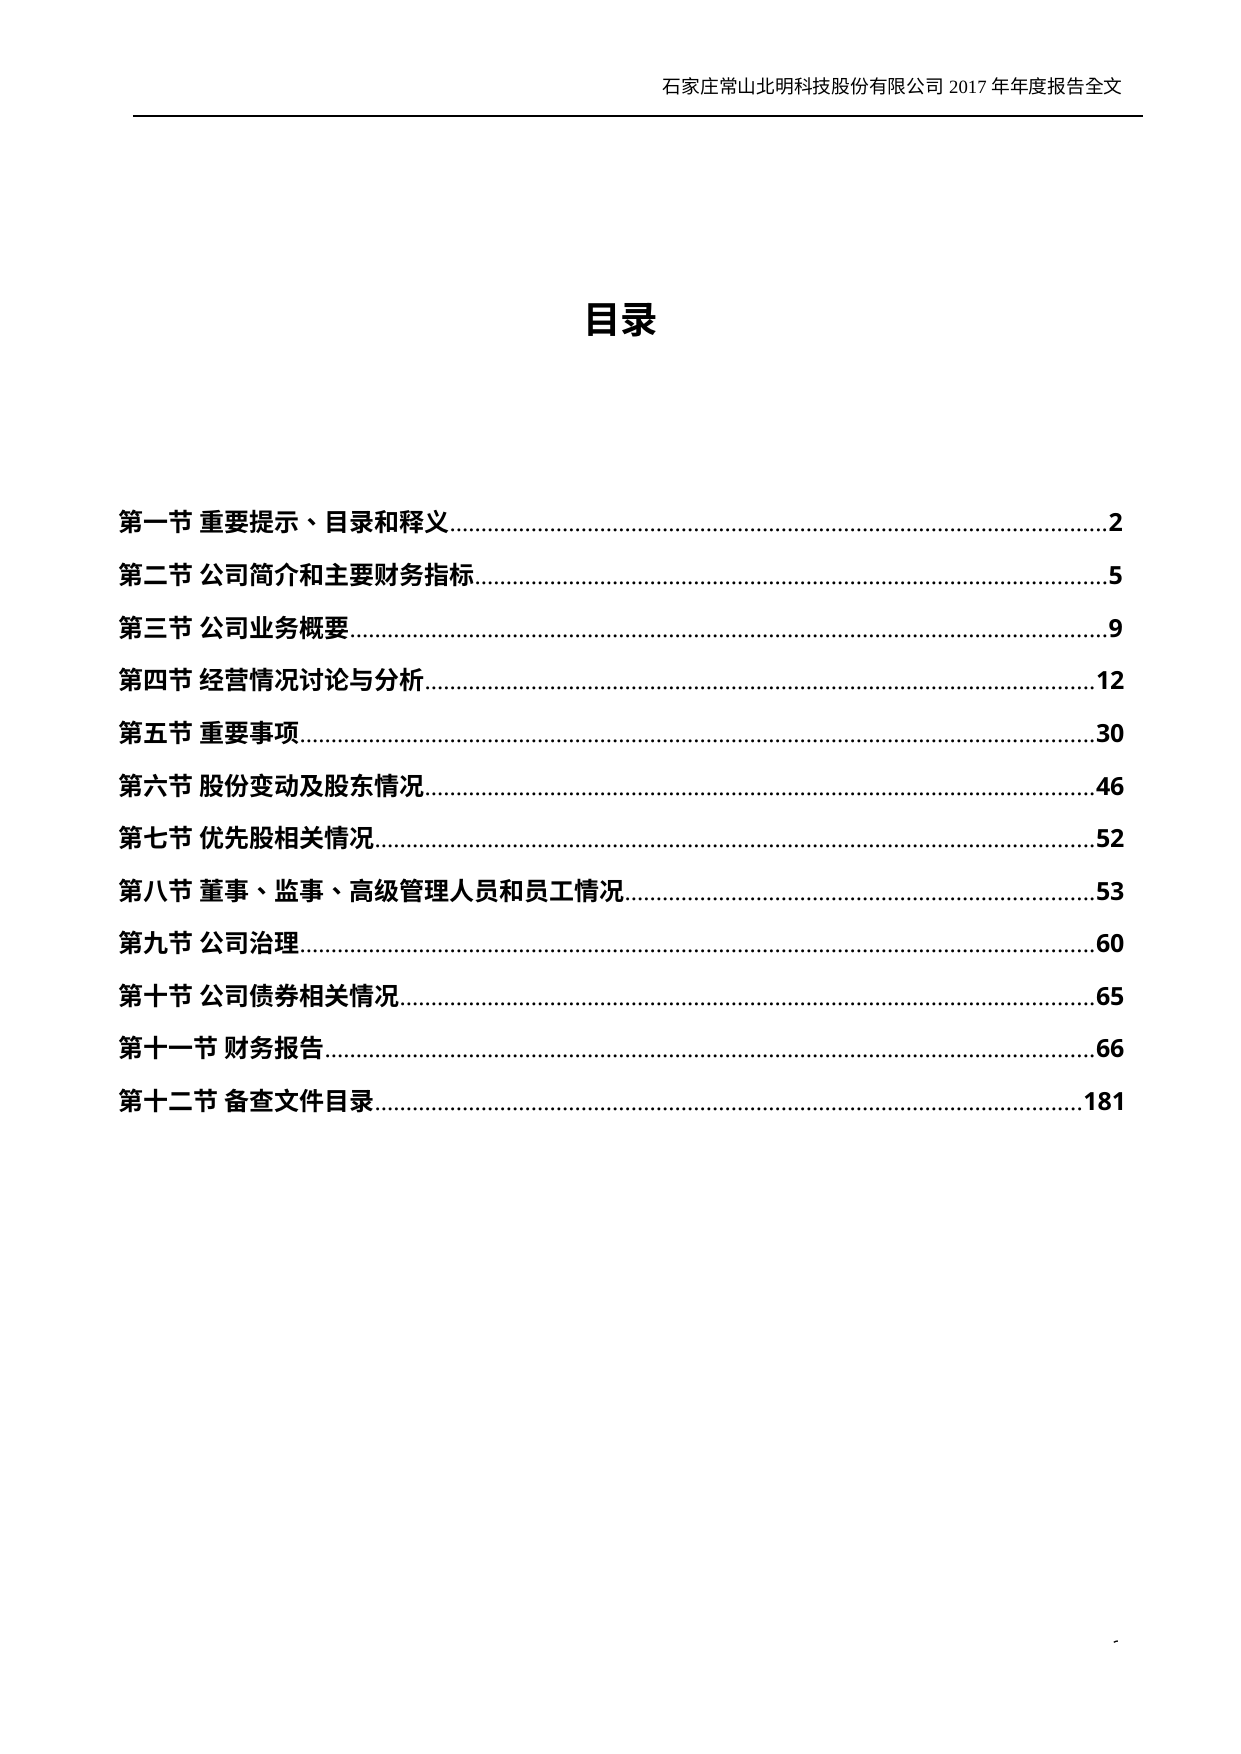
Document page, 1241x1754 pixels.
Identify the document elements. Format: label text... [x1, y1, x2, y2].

text 目录 [459, 295, 781, 343]
